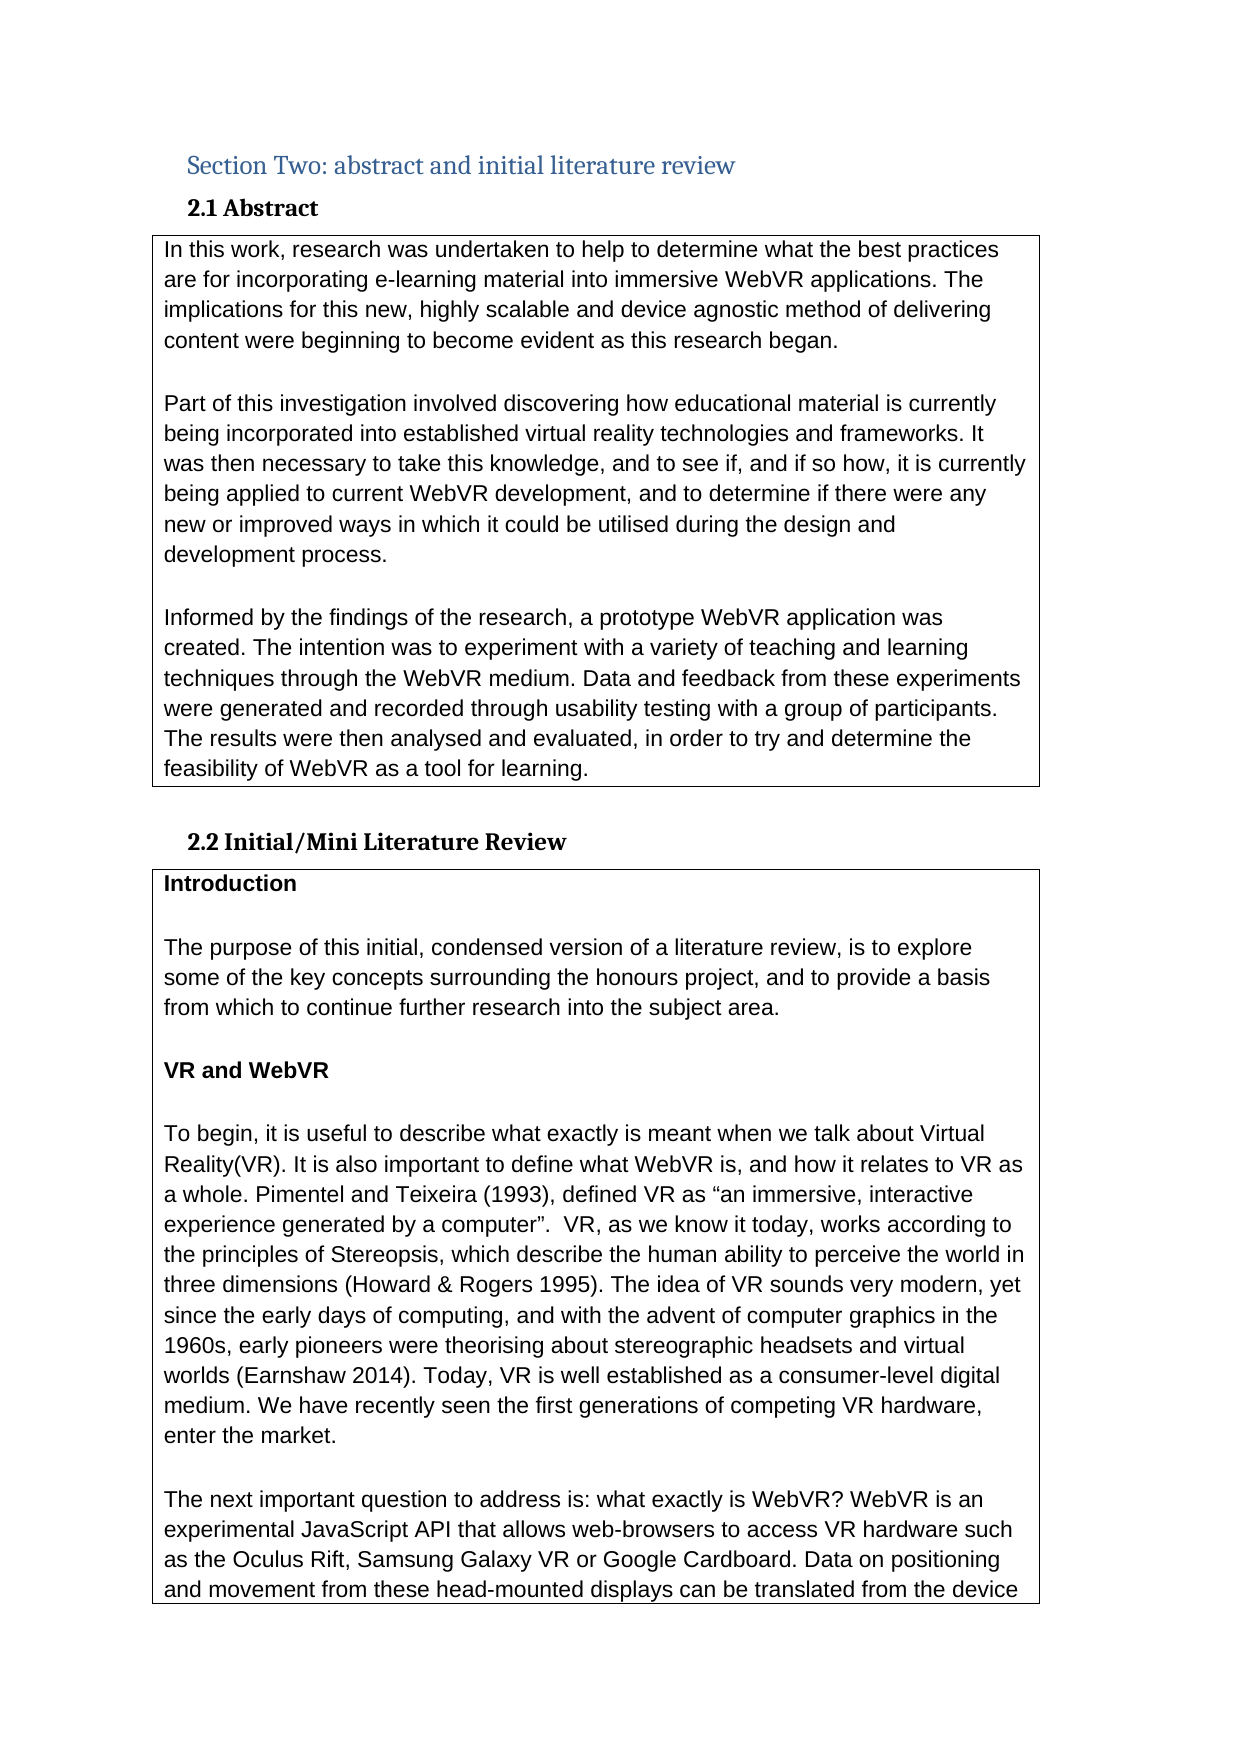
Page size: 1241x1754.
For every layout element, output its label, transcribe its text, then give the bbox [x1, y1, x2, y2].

text 2.1 Abstract [187, 194, 1053, 222]
text 2.2 Initial/Mini Literature Review [187, 828, 1053, 857]
table_header In this work, research was undertaken to help to determine what the best practices are for incorporating e-learning material into immersive WebVR applications. The implications for this new, highly scalable and device agnostic method of delivering content were beginning to become evident as this research began. Part of this investigation involved discovering how educational material is currently being incorporated into established virtual reality technologies and frameworks. It was then necessary to take this knowledge, and to see if, and if so how, it is currently being applied to current WebVR development, and to determine if there were any new or improved ways in which it could be utilised during the design and development process. Informed by the findings of the research, a prototype WebVR application was created. The intention was to experiment with a variety of teaching and learning techniques through the WebVR medium. Data and feedback from these experiments were generated and recorded through usability testing with a group of participants. The results were then analysed and evaluated, in order to try and determine the feasibility of WebVR as a tool for learning. [153, 236, 1039, 786]
subtitle Section Two: abstract and initial literature review [187, 150, 1053, 181]
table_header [153, 870, 1039, 1603]
